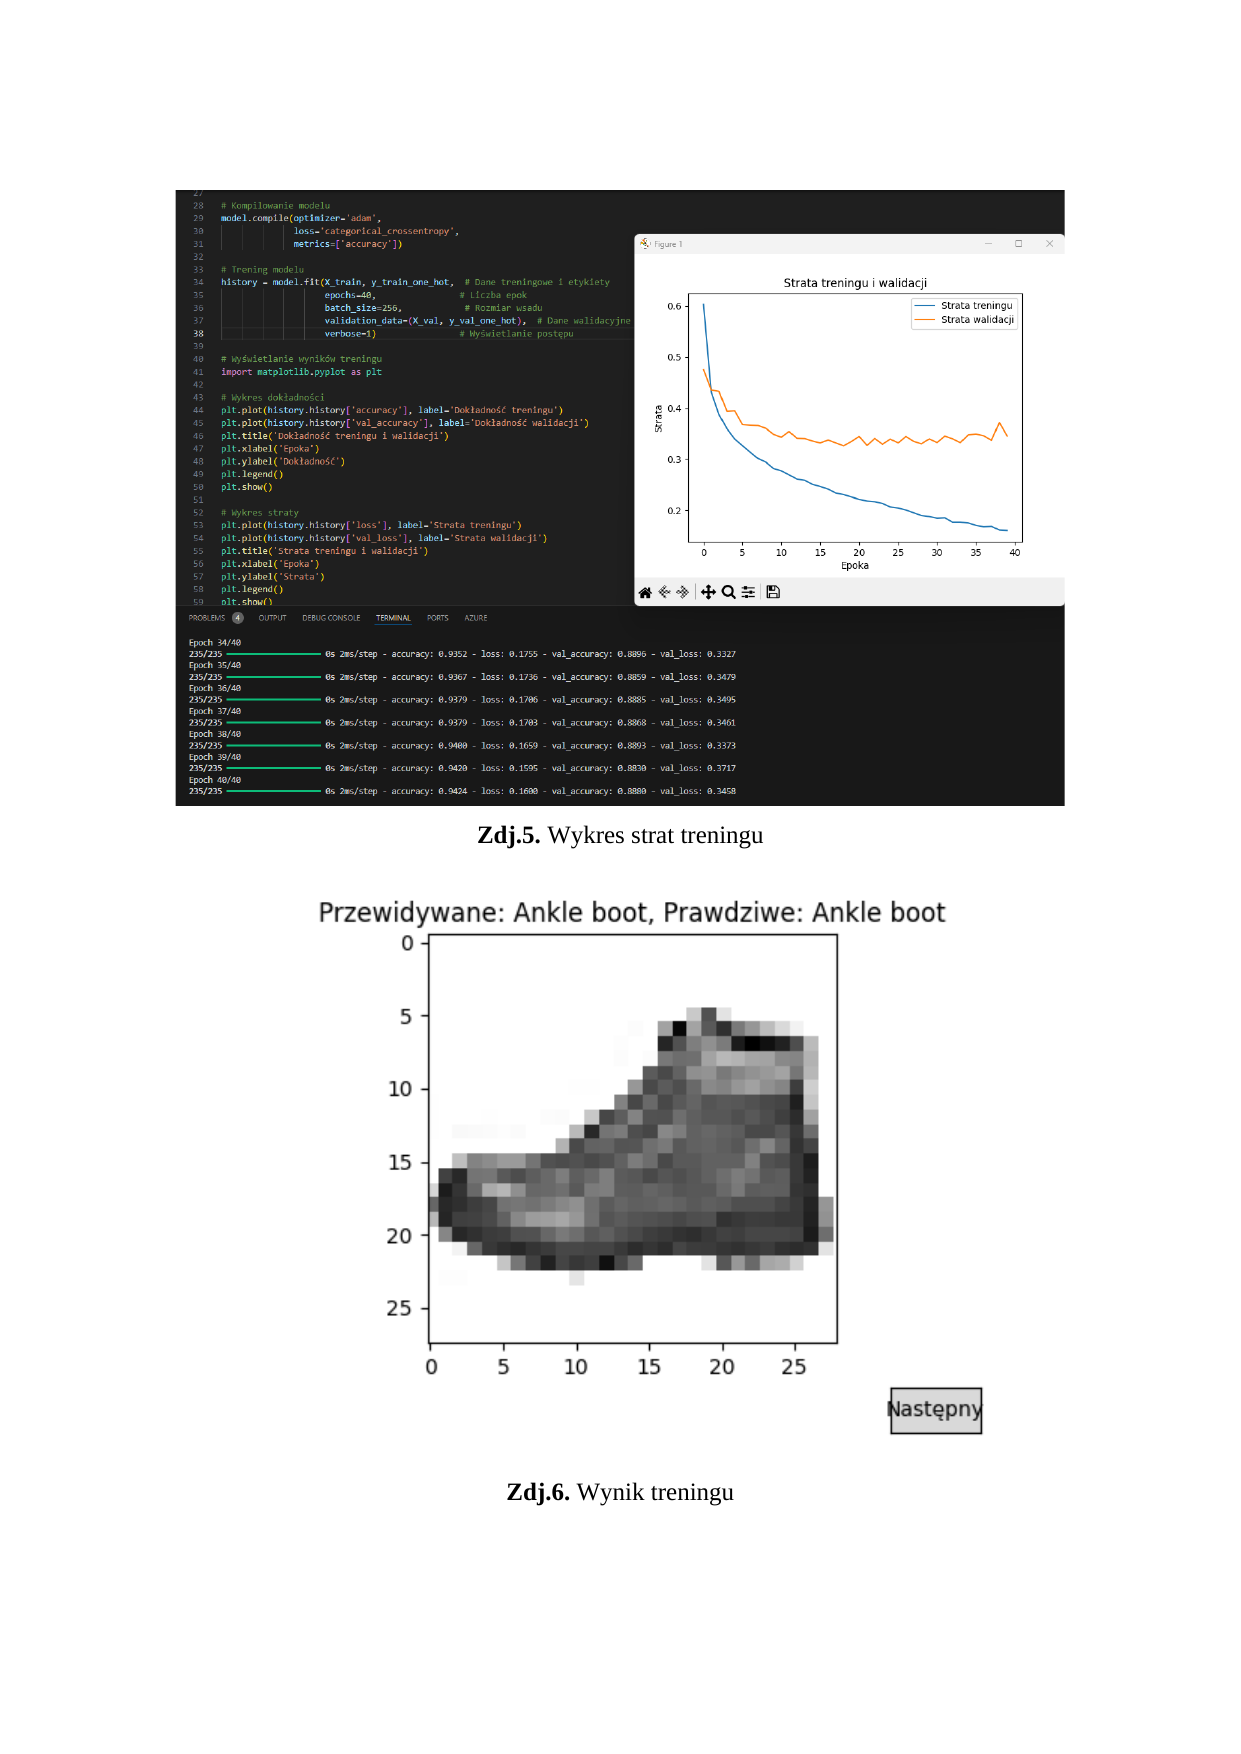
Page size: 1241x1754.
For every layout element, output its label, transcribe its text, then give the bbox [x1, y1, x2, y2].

text Zdj.5. Wykres strat treningu [148, 820, 1092, 848]
picture [170, 862, 1071, 1463]
text Zdj.6. Wynik treningu [148, 1477, 1092, 1506]
picture [175, 190, 1065, 806]
